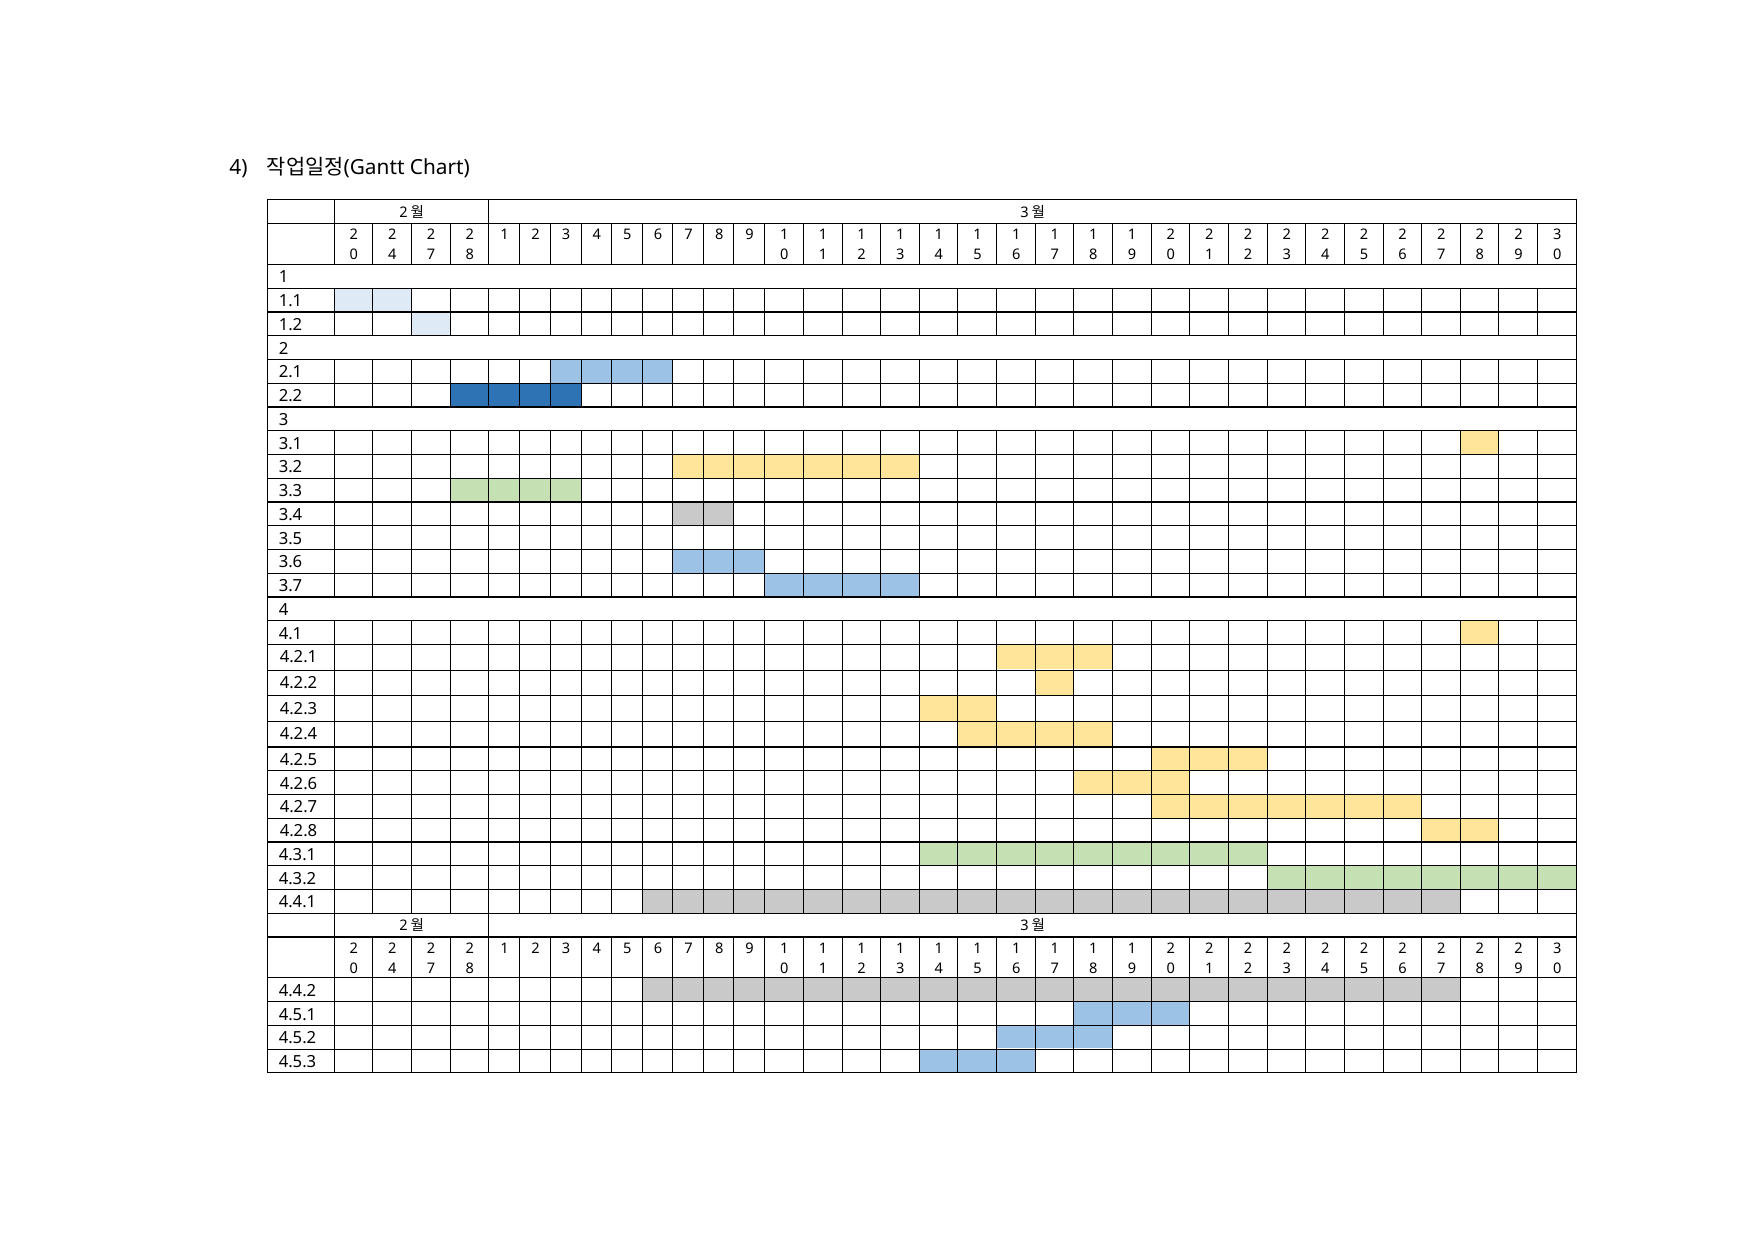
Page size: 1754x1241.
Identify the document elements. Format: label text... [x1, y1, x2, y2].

table_cell [843, 819, 880, 841]
table_cell [1538, 1050, 1576, 1072]
table_cell [704, 431, 733, 454]
table_cell [643, 360, 672, 383]
table_cell [1229, 843, 1267, 865]
table_cell [1384, 890, 1421, 913]
table_cell [520, 866, 550, 889]
table_cell [1538, 771, 1576, 794]
table_cell [997, 621, 1035, 644]
table_cell [920, 645, 957, 669]
table_cell [958, 819, 996, 841]
table_cell [1268, 722, 1305, 746]
table_cell [1036, 819, 1073, 841]
table_cell [1499, 795, 1537, 818]
table_cell [1306, 313, 1344, 335]
table_cell [1036, 313, 1073, 335]
table_cell [582, 455, 611, 478]
table_cell [1499, 289, 1537, 311]
table_cell [1074, 722, 1112, 746]
table_cell [1268, 384, 1305, 406]
table_cell [1152, 866, 1189, 889]
table_cell [1152, 671, 1189, 695]
table_cell [1499, 890, 1537, 913]
table_cell [520, 384, 550, 406]
table_cell [1461, 384, 1498, 406]
table_cell [335, 621, 372, 644]
table_cell [373, 696, 411, 721]
table_cell [1229, 866, 1267, 889]
table_cell [551, 289, 581, 311]
table_cell [804, 748, 842, 770]
table_cell [1345, 1002, 1383, 1025]
table_cell [734, 1050, 764, 1072]
table_cell [335, 890, 372, 913]
table_cell [1384, 696, 1421, 721]
table_cell [489, 384, 519, 406]
table_cell 1 [489, 224, 519, 264]
table_cell [451, 550, 488, 573]
table_cell [612, 479, 642, 501]
table_cell [1422, 313, 1460, 335]
table_cell [1499, 696, 1537, 721]
table_cell [1152, 455, 1189, 478]
table_cell [451, 978, 488, 1001]
table_cell [804, 574, 842, 596]
table_cell [920, 1026, 957, 1048]
table_cell [1422, 696, 1460, 721]
table_cell [489, 503, 519, 525]
table_cell [920, 819, 957, 841]
table_cell [582, 819, 611, 841]
table_cell [1306, 890, 1344, 913]
table_cell [1384, 313, 1421, 335]
table_cell [582, 1026, 611, 1048]
table_cell [1499, 771, 1537, 794]
table_cell [1461, 479, 1498, 501]
table_cell [1113, 621, 1151, 644]
table_cell [1499, 819, 1537, 841]
table_cell [612, 384, 642, 406]
table_cell [451, 289, 488, 311]
table_cell [1499, 313, 1537, 335]
table_cell [1113, 431, 1151, 454]
table_cell [673, 479, 703, 501]
table_cell [1190, 1002, 1228, 1025]
table_cell [373, 1002, 411, 1025]
table_cell [612, 843, 642, 865]
table_cell [612, 771, 642, 794]
table_cell [1268, 574, 1305, 596]
table_cell [997, 574, 1035, 596]
table_cell [1190, 722, 1228, 746]
table_cell 10 [765, 938, 803, 977]
table_cell [920, 384, 957, 406]
table_cell [1538, 621, 1576, 644]
table_cell 11 [804, 938, 842, 977]
table_cell [1345, 550, 1383, 573]
table_cell [1190, 771, 1228, 794]
table_cell 2 [268, 336, 1576, 359]
table_cell [582, 671, 611, 695]
table_cell [1538, 479, 1576, 501]
table_cell [704, 384, 733, 406]
table_cell [1190, 1050, 1228, 1072]
table_cell [1538, 819, 1576, 841]
table_cell [881, 455, 919, 478]
table_cell [673, 866, 703, 889]
table_cell [1268, 1002, 1305, 1025]
table_cell 1.2 [268, 313, 334, 335]
table_cell [335, 978, 372, 1001]
table_cell 20 [335, 224, 372, 264]
table_cell [804, 866, 842, 889]
table_cell [1306, 645, 1344, 669]
table_cell 1 [268, 265, 1576, 288]
table_cell [335, 696, 372, 721]
table_cell 24 [373, 224, 411, 264]
table_cell [412, 526, 450, 549]
table_cell [704, 978, 733, 1001]
table_cell [1499, 574, 1537, 596]
table_cell [1036, 748, 1073, 770]
table_cell [1345, 503, 1383, 525]
table_cell [673, 384, 703, 406]
table_cell [520, 819, 550, 841]
table_cell [582, 890, 611, 913]
table_cell [489, 722, 519, 746]
table_cell [1074, 866, 1112, 889]
table_cell [489, 1026, 519, 1048]
table_cell [612, 455, 642, 478]
table_cell [643, 455, 672, 478]
table_cell [520, 360, 550, 383]
table_cell [612, 1026, 642, 1048]
table_cell [1499, 866, 1537, 889]
table_cell [1384, 360, 1421, 383]
table_cell [451, 1002, 488, 1025]
table_cell [412, 574, 450, 596]
table_cell [373, 526, 411, 549]
table_cell [1461, 431, 1498, 454]
table_cell [1306, 621, 1344, 644]
table_cell [673, 431, 703, 454]
table_cell [489, 360, 519, 383]
table_cell [1113, 978, 1151, 1001]
table_cell [958, 360, 996, 383]
table_cell [1152, 771, 1189, 794]
table_cell [1306, 722, 1344, 746]
table_cell [765, 890, 803, 913]
table_cell [997, 748, 1035, 770]
table_cell [373, 1050, 411, 1072]
table_cell 1.1 [268, 289, 334, 311]
table_cell [451, 890, 488, 913]
table_cell [997, 843, 1035, 865]
table_cell [1422, 1050, 1460, 1072]
table_cell [1422, 384, 1460, 406]
table_cell [582, 313, 611, 335]
table_cell 4.3.1 [268, 843, 334, 865]
table_cell [1152, 1002, 1189, 1025]
table_cell [1190, 431, 1228, 454]
table_cell [551, 795, 581, 818]
table_cell 21 [1190, 938, 1228, 977]
table_cell [804, 1026, 842, 1048]
table_cell [1036, 890, 1073, 913]
table_cell [765, 455, 803, 478]
table_cell [489, 890, 519, 913]
table_cell [335, 1002, 372, 1025]
table_cell [1190, 1026, 1228, 1048]
table_cell [804, 621, 842, 644]
table_cell [335, 748, 372, 770]
table_cell [1499, 479, 1537, 501]
table_cell [612, 671, 642, 695]
table_cell [489, 1050, 519, 1072]
table_cell [489, 978, 519, 1001]
table_cell [765, 431, 803, 454]
table_cell [1229, 550, 1267, 573]
table_cell [765, 1026, 803, 1048]
table_cell [1384, 503, 1421, 525]
table_cell [373, 645, 411, 669]
table_cell [843, 384, 880, 406]
table_cell [997, 696, 1035, 721]
table_cell [843, 431, 880, 454]
table_cell [843, 1026, 880, 1048]
table_cell [1461, 1050, 1498, 1072]
table_cell [1499, 526, 1537, 549]
table_cell [804, 550, 842, 573]
table_cell [1074, 526, 1112, 549]
table_cell [1152, 819, 1189, 841]
table_cell [1229, 1002, 1267, 1025]
table_cell [1306, 550, 1344, 573]
table_cell 26 [1384, 224, 1421, 264]
table_cell [1306, 479, 1344, 501]
table_cell [673, 795, 703, 818]
table_cell [997, 289, 1035, 311]
table_cell 2.1 [268, 360, 334, 383]
table_cell [612, 621, 642, 644]
table_cell [734, 795, 764, 818]
table_cell [1152, 503, 1189, 525]
table_cell [958, 289, 996, 311]
table_cell [1306, 843, 1344, 865]
table_cell [451, 1050, 488, 1072]
table_cell [997, 384, 1035, 406]
table_cell [704, 574, 733, 596]
table_cell [734, 771, 764, 794]
table_cell [673, 1002, 703, 1025]
table_cell [881, 890, 919, 913]
table_cell [520, 455, 550, 478]
table_cell [881, 696, 919, 721]
table_cell [881, 671, 919, 695]
table_cell [997, 1050, 1035, 1072]
table_cell [1036, 671, 1073, 695]
table_cell 27 [1422, 224, 1460, 264]
table_cell [1036, 431, 1073, 454]
table_header 2월 [335, 200, 488, 223]
table_cell [551, 384, 581, 406]
table_cell [1036, 978, 1073, 1001]
table_cell [1538, 550, 1576, 573]
table_cell [843, 843, 880, 865]
table_cell [1152, 360, 1189, 383]
table_cell [1461, 722, 1498, 746]
table_cell [704, 621, 733, 644]
table_cell [843, 503, 880, 525]
table_cell [1229, 526, 1267, 549]
table_cell [704, 526, 733, 549]
table_cell 26 [1384, 938, 1421, 977]
table_cell [1306, 431, 1344, 454]
table_cell [1306, 1026, 1344, 1048]
table_cell [1036, 866, 1073, 889]
table_cell [373, 431, 411, 454]
table_cell [1074, 360, 1112, 383]
table_cell [920, 289, 957, 311]
table_cell [1074, 1050, 1112, 1072]
table_cell [1229, 1026, 1267, 1048]
table_cell [920, 696, 957, 721]
table_cell [765, 550, 803, 573]
table_cell [1190, 890, 1228, 913]
table_cell [1384, 431, 1421, 454]
table_cell [997, 722, 1035, 746]
table_cell [1306, 574, 1344, 596]
table_cell [612, 795, 642, 818]
table_cell [520, 671, 550, 695]
table_cell [1268, 503, 1305, 525]
table_cell [1345, 748, 1383, 770]
table_cell [881, 431, 919, 454]
table_cell [1345, 526, 1383, 549]
table_cell [373, 671, 411, 695]
table_cell [1074, 479, 1112, 501]
table_cell [765, 748, 803, 770]
table_cell [1268, 1050, 1305, 1072]
table_cell [1074, 978, 1112, 1001]
table_cell [451, 384, 488, 406]
table_cell [1268, 696, 1305, 721]
table_cell [881, 384, 919, 406]
table_cell [804, 978, 842, 1001]
table_cell [612, 550, 642, 573]
table_cell [958, 550, 996, 573]
table_cell [582, 696, 611, 721]
table_cell [843, 455, 880, 478]
table_cell [1074, 890, 1112, 913]
table_cell [958, 748, 996, 770]
table_cell 4.2.1 [268, 645, 334, 669]
table_cell [1113, 819, 1151, 841]
table_cell [1306, 503, 1344, 525]
table_cell [1499, 671, 1537, 695]
table_cell [1384, 289, 1421, 311]
table_cell [451, 843, 488, 865]
table_cell [268, 938, 334, 977]
table_cell [881, 550, 919, 573]
table_cell [1422, 645, 1460, 669]
table_cell [412, 843, 450, 865]
table_cell 22 [1229, 938, 1267, 977]
table_cell [1461, 843, 1498, 865]
table_cell 4.3.2 [268, 866, 334, 889]
table_cell [489, 574, 519, 596]
table_cell [1422, 671, 1460, 695]
table_cell [582, 978, 611, 1001]
table_cell [1268, 550, 1305, 573]
table_cell [804, 455, 842, 478]
table_cell [734, 696, 764, 721]
table_cell 4 [268, 598, 1576, 620]
table_cell [520, 722, 550, 746]
table_cell [1384, 384, 1421, 406]
table_cell [765, 1050, 803, 1072]
table_cell [1422, 431, 1460, 454]
table_cell 17 [1036, 938, 1073, 977]
table_cell [1036, 1026, 1073, 1048]
table_cell [1499, 748, 1537, 770]
table_cell [335, 431, 372, 454]
table_cell [335, 843, 372, 865]
table_cell [1268, 526, 1305, 549]
table_cell [1384, 978, 1421, 1001]
table_cell [582, 289, 611, 311]
table_cell [1152, 384, 1189, 406]
table_cell [335, 645, 372, 669]
table_cell [1422, 843, 1460, 865]
table_cell [643, 795, 672, 818]
table_cell [1461, 795, 1498, 818]
table_cell [1499, 1002, 1537, 1025]
table_cell [1113, 1002, 1151, 1025]
table_cell [1384, 671, 1421, 695]
table_cell [1113, 1050, 1151, 1072]
table_cell [958, 313, 996, 335]
table_cell [551, 671, 581, 695]
table_cell [1036, 503, 1073, 525]
table_cell [643, 621, 672, 644]
table_cell [704, 1002, 733, 1025]
table_cell [1461, 645, 1498, 669]
table_cell [1229, 313, 1267, 335]
table_cell [582, 621, 611, 644]
table_cell 20 [1152, 224, 1189, 264]
table_cell [1113, 722, 1151, 746]
table_cell [1268, 313, 1305, 335]
table_cell [1190, 313, 1228, 335]
table_cell [704, 360, 733, 383]
table_cell [1036, 289, 1073, 311]
table_cell [843, 795, 880, 818]
table_cell [612, 819, 642, 841]
table_cell [643, 748, 672, 770]
table_cell [1074, 289, 1112, 311]
table_cell [373, 722, 411, 746]
table_cell [843, 313, 880, 335]
table_cell [1074, 574, 1112, 596]
table_cell [551, 1002, 581, 1025]
table_cell 3.3 [268, 479, 334, 501]
table_cell [373, 621, 411, 644]
table_cell [1306, 866, 1344, 889]
table_cell [451, 360, 488, 383]
table_cell [1190, 503, 1228, 525]
table_cell [765, 1002, 803, 1025]
table_cell [881, 645, 919, 669]
table_cell [520, 795, 550, 818]
table_cell [920, 503, 957, 525]
table_cell [551, 574, 581, 596]
table_cell [765, 866, 803, 889]
table_cell [1190, 795, 1228, 818]
table_cell [1384, 722, 1421, 746]
table_cell [582, 1050, 611, 1072]
table_cell [489, 313, 519, 335]
table_cell [734, 722, 764, 746]
table_cell [1074, 696, 1112, 721]
table_cell [489, 819, 519, 841]
table_cell [881, 289, 919, 311]
table_cell [1499, 645, 1537, 669]
table_cell 3.2 [268, 455, 334, 478]
table_cell [765, 696, 803, 721]
table_cell [335, 526, 372, 549]
table_header [268, 200, 334, 223]
table_cell [643, 722, 672, 746]
table_cell [1268, 360, 1305, 383]
table_cell [1461, 526, 1498, 549]
table_cell [551, 1050, 581, 1072]
table_cell [412, 819, 450, 841]
table_cell [1152, 843, 1189, 865]
table_cell [1113, 313, 1151, 335]
table_cell [451, 748, 488, 770]
table_cell [765, 645, 803, 669]
table_cell [997, 819, 1035, 841]
table_cell [1306, 696, 1344, 721]
table_cell [765, 503, 803, 525]
table_cell [958, 1026, 996, 1048]
table_cell [551, 748, 581, 770]
table_cell [582, 866, 611, 889]
table_cell 22 [1229, 224, 1267, 264]
table_cell [551, 843, 581, 865]
table_cell [1384, 621, 1421, 644]
table_cell [920, 1050, 957, 1072]
table_cell [1499, 1050, 1537, 1072]
table_cell [1229, 503, 1267, 525]
table_cell [704, 748, 733, 770]
table_cell [958, 696, 996, 721]
table_cell [1036, 645, 1073, 669]
table_cell [673, 748, 703, 770]
table_cell [612, 289, 642, 311]
table_cell [1345, 360, 1383, 383]
table_cell 9 [734, 224, 764, 264]
table_cell [1113, 843, 1151, 865]
table_cell [765, 574, 803, 596]
table_cell 4.2.5 [268, 748, 334, 770]
table_cell [582, 574, 611, 596]
table_cell [997, 890, 1035, 913]
table_cell [1152, 1026, 1189, 1048]
table_cell [412, 1026, 450, 1048]
table_cell [1113, 289, 1151, 311]
table_cell [881, 978, 919, 1001]
table_cell [843, 479, 880, 501]
table_cell [734, 843, 764, 865]
table_cell [881, 1002, 919, 1025]
table_cell [1345, 771, 1383, 794]
table_cell [958, 795, 996, 818]
table_cell 7 [673, 224, 703, 264]
table_cell [704, 819, 733, 841]
table_cell [335, 722, 372, 746]
table_cell [520, 696, 550, 721]
table_cell [804, 843, 842, 865]
table_cell [412, 503, 450, 525]
table_cell [673, 890, 703, 913]
table_cell 24 [1306, 938, 1344, 977]
table_cell [1384, 795, 1421, 818]
table_cell [1538, 574, 1576, 596]
table_cell 4.4.1 [268, 890, 334, 913]
table_cell [1422, 574, 1460, 596]
table_cell [551, 771, 581, 794]
table_cell [958, 503, 996, 525]
table_cell [1190, 455, 1228, 478]
table_cell [1384, 866, 1421, 889]
table_cell [673, 671, 703, 695]
table_cell [373, 748, 411, 770]
table_cell [958, 1002, 996, 1025]
table_cell [1461, 978, 1498, 1001]
table_cell [612, 574, 642, 596]
table_cell [1499, 1026, 1537, 1048]
table_cell [843, 645, 880, 669]
table_cell [704, 455, 733, 478]
table_cell [551, 621, 581, 644]
table_cell [1152, 748, 1189, 770]
table_cell [1113, 360, 1151, 383]
table_cell [1538, 722, 1576, 746]
table_cell [958, 1050, 996, 1072]
table_cell [1268, 771, 1305, 794]
table_cell [734, 503, 764, 525]
table_cell [1190, 748, 1228, 770]
table_cell 4.2.3 [268, 696, 334, 721]
table_cell [643, 866, 672, 889]
table_cell [412, 890, 450, 913]
table_cell [1461, 621, 1498, 644]
table_cell [997, 550, 1035, 573]
table_cell [958, 574, 996, 596]
table_cell 25 [1345, 938, 1383, 977]
table_cell [673, 843, 703, 865]
table_cell [765, 360, 803, 383]
table_cell [1113, 503, 1151, 525]
table_cell [1422, 1002, 1460, 1025]
table_cell [1538, 526, 1576, 549]
table_cell [1538, 1026, 1576, 1048]
table_cell [612, 866, 642, 889]
table_cell [612, 890, 642, 913]
table_cell 18 [1074, 938, 1112, 977]
table_cell [1538, 645, 1576, 669]
table_cell [804, 890, 842, 913]
table_cell [1345, 479, 1383, 501]
table_cell 6 [643, 938, 672, 977]
table_cell [734, 479, 764, 501]
table_cell [582, 771, 611, 794]
table_cell [489, 550, 519, 573]
table_cell [1538, 384, 1576, 406]
table_cell [1152, 722, 1189, 746]
table_cell [612, 526, 642, 549]
table_cell [804, 819, 842, 841]
table_cell [704, 1026, 733, 1048]
table_cell [1538, 866, 1576, 889]
table_cell [1036, 1002, 1073, 1025]
table_cell [1036, 1050, 1073, 1072]
table_cell 6 [643, 224, 672, 264]
table_cell [1152, 696, 1189, 721]
table_cell [1036, 526, 1073, 549]
table_cell [643, 843, 672, 865]
table_cell [551, 819, 581, 841]
table_cell [1268, 621, 1305, 644]
table_cell [1268, 479, 1305, 501]
table_cell [997, 671, 1035, 695]
table_cell [843, 771, 880, 794]
table_cell [551, 313, 581, 335]
table_cell [373, 890, 411, 913]
table_cell [1113, 671, 1151, 695]
table_cell [765, 671, 803, 695]
table_cell [451, 771, 488, 794]
table_cell [765, 526, 803, 549]
table_cell [520, 843, 550, 865]
table_cell 16 [997, 938, 1035, 977]
table_cell [1268, 978, 1305, 1001]
list 작업일정(Gantt Chart) [229, 150, 1577, 180]
table_cell [1422, 479, 1460, 501]
table_cell [997, 1026, 1035, 1048]
table_cell [997, 771, 1035, 794]
table_cell [1306, 289, 1344, 311]
table_cell [1074, 843, 1112, 865]
table_cell [643, 479, 672, 501]
table_cell [1074, 550, 1112, 573]
table_cell [1152, 313, 1189, 335]
table_cell [881, 360, 919, 383]
table_cell [412, 748, 450, 770]
table_cell [373, 289, 411, 311]
table_cell [1345, 671, 1383, 695]
table_cell [451, 574, 488, 596]
table_cell [920, 550, 957, 573]
table_cell 11 [804, 224, 842, 264]
table_cell [958, 671, 996, 695]
table_cell [673, 819, 703, 841]
table_cell [704, 313, 733, 335]
table_cell [268, 224, 334, 264]
table_cell 4.4.2 [268, 978, 334, 1001]
table_cell [843, 1050, 880, 1072]
table_cell 18 [1074, 224, 1112, 264]
table_cell [1074, 771, 1112, 794]
table_cell [643, 978, 672, 1001]
table_cell [1074, 1026, 1112, 1048]
table_cell [412, 722, 450, 746]
table_cell [1422, 621, 1460, 644]
table_cell [958, 843, 996, 865]
table_cell [451, 819, 488, 841]
table_cell [734, 455, 764, 478]
table_cell [1422, 978, 1460, 1001]
table_cell 23 [1268, 224, 1305, 264]
table_cell [1538, 890, 1576, 913]
table_cell 15 [958, 938, 996, 977]
table_cell [1152, 431, 1189, 454]
table_cell [804, 771, 842, 794]
table_cell 20 [1152, 938, 1189, 977]
table_cell [920, 671, 957, 695]
table_cell 28 [1461, 224, 1498, 264]
table_cell [843, 696, 880, 721]
table_cell [704, 645, 733, 669]
table_cell [551, 360, 581, 383]
table_cell [1229, 360, 1267, 383]
table_cell [520, 621, 550, 644]
table_cell 2 [520, 224, 550, 264]
table_cell [1229, 574, 1267, 596]
table_cell [1229, 771, 1267, 794]
table_cell [804, 526, 842, 549]
table_cell [612, 431, 642, 454]
table_cell 19 [1113, 224, 1151, 264]
table_cell [373, 360, 411, 383]
table_cell [268, 914, 334, 936]
table_cell [1229, 748, 1267, 770]
table_cell [734, 289, 764, 311]
table_cell [551, 455, 581, 478]
table_cell 29 [1499, 224, 1537, 264]
table_cell 10 [765, 224, 803, 264]
table_cell [920, 748, 957, 770]
table_cell [734, 748, 764, 770]
table_cell [920, 1002, 957, 1025]
table_cell [1268, 795, 1305, 818]
table_cell [412, 455, 450, 478]
table_cell [489, 479, 519, 501]
table_cell [451, 455, 488, 478]
table_cell [881, 771, 919, 794]
table_cell [734, 550, 764, 573]
table_cell [335, 1050, 372, 1072]
table_cell [1152, 526, 1189, 549]
table_cell [920, 866, 957, 889]
table_cell 3 [551, 224, 581, 264]
table_cell [1306, 771, 1344, 794]
table_cell 4.2.8 [268, 819, 334, 841]
table_cell [997, 313, 1035, 335]
table_cell [1113, 479, 1151, 501]
table_cell [520, 890, 550, 913]
table_cell [673, 550, 703, 573]
table_cell [1113, 771, 1151, 794]
table_cell [1499, 722, 1537, 746]
table_cell [612, 645, 642, 669]
table_cell [373, 819, 411, 841]
table_cell [582, 550, 611, 573]
table_cell [643, 1050, 672, 1072]
table_cell [958, 431, 996, 454]
table_cell [1422, 722, 1460, 746]
table_cell 19 [1113, 938, 1151, 977]
table_cell [1384, 1050, 1421, 1072]
table_cell [373, 978, 411, 1001]
table_cell [673, 503, 703, 525]
table_cell [804, 360, 842, 383]
table_cell [612, 360, 642, 383]
table_cell [1499, 843, 1537, 865]
table_cell [734, 1002, 764, 1025]
table_cell [920, 431, 957, 454]
table_cell [1152, 289, 1189, 311]
table_cell [673, 574, 703, 596]
table_cell [843, 671, 880, 695]
table_cell 7 [673, 938, 703, 977]
table_cell 5 [612, 938, 642, 977]
table_cell [643, 890, 672, 913]
table_cell [704, 843, 733, 865]
table_cell [412, 978, 450, 1001]
table_cell [1461, 671, 1498, 695]
table_cell [997, 978, 1035, 1001]
table_cell 25 [1345, 224, 1383, 264]
table_cell [1229, 1050, 1267, 1072]
table_cell [643, 384, 672, 406]
table_cell [1074, 1002, 1112, 1025]
table_cell [335, 550, 372, 573]
table_cell [1384, 574, 1421, 596]
table_cell [1268, 671, 1305, 695]
table_cell [489, 431, 519, 454]
table_cell [643, 289, 672, 311]
table_cell [643, 696, 672, 721]
table_cell [1345, 1026, 1383, 1048]
table_cell [804, 313, 842, 335]
table_cell [1152, 574, 1189, 596]
table_cell [920, 771, 957, 794]
table_cell [804, 384, 842, 406]
table_cell [612, 313, 642, 335]
table_cell [520, 574, 550, 596]
table_cell [997, 526, 1035, 549]
table_cell [958, 455, 996, 478]
table_cell [920, 795, 957, 818]
table_cell 14 [920, 224, 957, 264]
table_cell [1384, 550, 1421, 573]
table_cell [804, 1002, 842, 1025]
table_cell [1229, 722, 1267, 746]
table_cell [551, 526, 581, 549]
table_cell [451, 313, 488, 335]
table_cell [1499, 550, 1537, 573]
table_cell [335, 503, 372, 525]
table_cell [1036, 621, 1073, 644]
table_cell [1384, 748, 1421, 770]
table_cell [551, 503, 581, 525]
table_cell [373, 574, 411, 596]
table_cell [1499, 455, 1537, 478]
table_cell [643, 1002, 672, 1025]
table_cell [881, 748, 919, 770]
table_cell [335, 866, 372, 889]
table_cell [1306, 384, 1344, 406]
table_cell [520, 1050, 550, 1072]
table_cell [1190, 384, 1228, 406]
table_cell 13 [881, 224, 919, 264]
table_cell [704, 890, 733, 913]
table_cell [1113, 748, 1151, 770]
table_cell [335, 360, 372, 383]
table_cell [1229, 696, 1267, 721]
table_cell [1538, 843, 1576, 865]
table_cell [373, 313, 411, 335]
table_cell [881, 722, 919, 746]
table_cell [1190, 526, 1228, 549]
table_cell [1113, 645, 1151, 669]
table_cell [520, 479, 550, 501]
table_cell [1190, 289, 1228, 311]
table_cell [373, 384, 411, 406]
table_cell [551, 479, 581, 501]
table_cell [843, 289, 880, 311]
table_cell [1268, 289, 1305, 311]
table_cell [1384, 645, 1421, 669]
table_cell [1461, 771, 1498, 794]
table_cell [1345, 621, 1383, 644]
table_cell [451, 526, 488, 549]
table_cell 27 [412, 938, 450, 977]
table_cell [1074, 671, 1112, 695]
table_cell [1538, 671, 1576, 695]
table_cell [843, 978, 880, 1001]
table_cell [1152, 795, 1189, 818]
table_cell [412, 671, 450, 695]
table_cell [412, 360, 450, 383]
table_cell [673, 978, 703, 1001]
table_cell [1422, 866, 1460, 889]
table_cell [373, 455, 411, 478]
table_cell [704, 866, 733, 889]
table_cell [881, 819, 919, 841]
table_cell [1345, 696, 1383, 721]
table_cell [412, 550, 450, 573]
table_cell [1036, 384, 1073, 406]
table_cell [1306, 526, 1344, 549]
table_cell [1384, 819, 1421, 841]
table_cell [520, 431, 550, 454]
table_cell [1499, 621, 1537, 644]
table_cell [958, 866, 996, 889]
table_cell [881, 1026, 919, 1048]
table_cell [451, 1026, 488, 1048]
table_cell [1345, 455, 1383, 478]
table_cell [765, 819, 803, 841]
table_cell [734, 526, 764, 549]
table_cell [335, 574, 372, 596]
table_cell 3.4 [268, 503, 334, 525]
table_cell [551, 722, 581, 746]
table_cell [1268, 431, 1305, 454]
table_cell [765, 479, 803, 501]
table_cell [765, 313, 803, 335]
table_cell [489, 696, 519, 721]
table_cell [520, 503, 550, 525]
table_cell [1190, 550, 1228, 573]
table_cell [804, 503, 842, 525]
table_cell 28 [451, 938, 488, 977]
table_cell [704, 722, 733, 746]
table_cell [1538, 360, 1576, 383]
table_cell [489, 795, 519, 818]
table_cell [1461, 503, 1498, 525]
table_cell [673, 1050, 703, 1072]
table_cell [335, 384, 372, 406]
table_cell [920, 313, 957, 335]
table_cell [1499, 360, 1537, 383]
table_cell 17 [1036, 224, 1073, 264]
table_cell [920, 526, 957, 549]
table_cell [612, 1050, 642, 1072]
table_cell [920, 843, 957, 865]
table_cell [1152, 550, 1189, 573]
table_cell [1538, 503, 1576, 525]
table_cell [673, 645, 703, 669]
table_cell [1345, 866, 1383, 889]
table_cell [1538, 696, 1576, 721]
table_cell [920, 360, 957, 383]
table_cell [997, 645, 1035, 669]
table_cell [1190, 978, 1228, 1001]
table_cell [673, 771, 703, 794]
table_cell [1036, 574, 1073, 596]
table_cell [582, 1002, 611, 1025]
table_cell 8 [704, 938, 733, 977]
table_cell [1036, 795, 1073, 818]
table_cell [335, 795, 372, 818]
table_cell [1345, 795, 1383, 818]
table_cell [582, 843, 611, 865]
table_cell 3.6 [268, 550, 334, 573]
table_cell [412, 1050, 450, 1072]
table_cell [1268, 645, 1305, 669]
table_cell [489, 866, 519, 889]
table_cell [1190, 645, 1228, 669]
table_cell [412, 289, 450, 311]
table_cell [451, 795, 488, 818]
table_cell [804, 795, 842, 818]
table_cell [520, 289, 550, 311]
table_cell [1036, 843, 1073, 865]
table_cell [734, 574, 764, 596]
table_cell [373, 479, 411, 501]
table_cell [1384, 1002, 1421, 1025]
table_cell [520, 1026, 550, 1048]
table_cell [704, 795, 733, 818]
table_cell [765, 771, 803, 794]
table_cell [612, 978, 642, 1001]
table_cell [881, 574, 919, 596]
table_cell [489, 455, 519, 478]
table_cell [1538, 978, 1576, 1001]
table_cell [412, 621, 450, 644]
table_cell [451, 621, 488, 644]
table_cell 24 [1306, 224, 1344, 264]
table_cell [1074, 795, 1112, 818]
table_cell [1074, 503, 1112, 525]
table_cell 28 [1461, 938, 1498, 977]
table_cell [1229, 455, 1267, 478]
table_cell [1229, 621, 1267, 644]
table_cell [958, 890, 996, 913]
table_cell [582, 384, 611, 406]
table_cell [734, 671, 764, 695]
table_cell [1229, 671, 1267, 695]
table_cell [997, 479, 1035, 501]
table_cell [704, 550, 733, 573]
table_cell [1306, 795, 1344, 818]
table_cell [1345, 978, 1383, 1001]
table_cell 21 [1190, 224, 1228, 264]
table_cell [1306, 748, 1344, 770]
table_cell [643, 526, 672, 549]
table_cell [1422, 748, 1460, 770]
table_cell 16 [997, 224, 1035, 264]
table_cell 5 [612, 224, 642, 264]
table_cell [1499, 978, 1537, 1001]
table_cell [489, 526, 519, 549]
table_cell [1461, 574, 1498, 596]
table_cell [958, 621, 996, 644]
table_cell [1268, 1026, 1305, 1048]
table_cell [1499, 503, 1537, 525]
table_cell [643, 1026, 672, 1048]
table_cell [1229, 479, 1267, 501]
table_cell [373, 866, 411, 889]
table_cell [412, 384, 450, 406]
table_cell [582, 722, 611, 746]
table_cell [335, 313, 372, 335]
table_cell [1190, 696, 1228, 721]
table_cell [335, 455, 372, 478]
table_cell [412, 795, 450, 818]
table_cell 4.5.2 [268, 1026, 334, 1048]
table_cell [643, 819, 672, 841]
table_cell [1422, 1026, 1460, 1048]
table_cell [1113, 526, 1151, 549]
table_cell [1345, 1050, 1383, 1072]
table_cell [673, 289, 703, 311]
table_cell [1229, 431, 1267, 454]
table_cell [489, 621, 519, 644]
table_cell 27 [412, 224, 450, 264]
table_cell 3.5 [268, 526, 334, 549]
table_cell [520, 771, 550, 794]
table_cell [412, 313, 450, 335]
table_cell [373, 795, 411, 818]
table_cell [643, 550, 672, 573]
table_cell [1229, 978, 1267, 1001]
table_cell [1384, 1026, 1421, 1048]
table_cell [582, 431, 611, 454]
table_cell [734, 384, 764, 406]
table_cell 3.7 [268, 574, 334, 596]
table_cell [1306, 671, 1344, 695]
table_cell [412, 771, 450, 794]
table_cell [1113, 696, 1151, 721]
table_cell [1461, 289, 1498, 311]
table_cell [489, 289, 519, 311]
table_cell [373, 503, 411, 525]
table_cell [1306, 978, 1344, 1001]
table_cell [1152, 645, 1189, 669]
table_cell [958, 722, 996, 746]
table_cell [551, 1026, 581, 1048]
table_cell [1461, 748, 1498, 770]
table_cell [1190, 574, 1228, 596]
table_cell [920, 722, 957, 746]
table_cell [1190, 866, 1228, 889]
table_cell 13 [881, 938, 919, 977]
table_cell [551, 645, 581, 669]
table_cell [843, 722, 880, 746]
table_cell [1190, 843, 1228, 865]
table_cell [612, 748, 642, 770]
table_cell [520, 550, 550, 573]
table_cell [412, 479, 450, 501]
table_cell [734, 431, 764, 454]
table_cell 30 [1538, 224, 1576, 264]
table_cell 4.2.7 [268, 795, 334, 818]
table_cell [643, 771, 672, 794]
table_cell [551, 866, 581, 889]
table_cell [704, 503, 733, 525]
table_cell [451, 645, 488, 669]
table_cell [451, 696, 488, 721]
table_cell [1461, 550, 1498, 573]
table_cell [551, 550, 581, 573]
table_cell [920, 479, 957, 501]
table_cell 4.2.2 [268, 671, 334, 695]
table_cell [734, 645, 764, 669]
table_cell [412, 1002, 450, 1025]
table_cell [920, 574, 957, 596]
table_cell [734, 866, 764, 889]
table_cell [765, 722, 803, 746]
table_cell [843, 360, 880, 383]
table_cell [451, 866, 488, 889]
table_cell [1461, 890, 1498, 913]
table_cell [881, 866, 919, 889]
table_cell [451, 671, 488, 695]
table_cell [958, 771, 996, 794]
table_cell [843, 574, 880, 596]
table_cell [1268, 843, 1305, 865]
table_cell [1422, 289, 1460, 311]
table_cell [1461, 696, 1498, 721]
table_cell [734, 313, 764, 335]
table_cell [1499, 431, 1537, 454]
table_cell [765, 289, 803, 311]
table_cell [958, 645, 996, 669]
table_cell 4.5.1 [268, 1002, 334, 1025]
table_cell [1384, 455, 1421, 478]
table_cell [489, 671, 519, 695]
table_cell [734, 819, 764, 841]
table_cell [1499, 384, 1537, 406]
table_cell [1345, 890, 1383, 913]
table_cell 2월 [335, 914, 488, 936]
table_cell [881, 1050, 919, 1072]
table_cell [643, 671, 672, 695]
table_cell [1422, 819, 1460, 841]
table_cell [673, 1026, 703, 1048]
table_cell [412, 866, 450, 889]
table_cell [1229, 795, 1267, 818]
table_cell [1384, 479, 1421, 501]
table_cell [1538, 431, 1576, 454]
table_cell 1 [489, 938, 519, 977]
table_cell [881, 843, 919, 865]
table_cell [582, 503, 611, 525]
table_cell [1422, 360, 1460, 383]
table_cell [958, 526, 996, 549]
table_cell [673, 360, 703, 383]
table_cell [1422, 526, 1460, 549]
table_cell [1461, 1002, 1498, 1025]
table_cell [1113, 1026, 1151, 1048]
table_cell 4.2.4 [268, 722, 334, 746]
table_cell [1538, 455, 1576, 478]
table_cell [1036, 771, 1073, 794]
table_cell 14 [920, 938, 957, 977]
table_cell [1074, 431, 1112, 454]
table_cell 29 [1499, 938, 1537, 977]
table_cell [958, 978, 996, 1001]
table_cell [734, 978, 764, 1001]
table_cell [1345, 843, 1383, 865]
table_cell [335, 1026, 372, 1048]
table_cell [1345, 313, 1383, 335]
table_cell [1190, 819, 1228, 841]
table_cell [1384, 771, 1421, 794]
table_cell [1268, 866, 1305, 889]
table_cell [412, 645, 450, 669]
table_cell [520, 645, 550, 669]
table_cell [1384, 526, 1421, 549]
table_cell [804, 696, 842, 721]
table_cell [920, 455, 957, 478]
table_cell [520, 526, 550, 549]
table_cell [582, 748, 611, 770]
table_cell [997, 795, 1035, 818]
table_cell [520, 1002, 550, 1025]
table_cell [920, 978, 957, 1001]
table_cell 4 [582, 938, 611, 977]
table_cell [582, 645, 611, 669]
table_cell [643, 645, 672, 669]
table_cell [843, 748, 880, 770]
table_cell [804, 289, 842, 311]
table_cell [1113, 795, 1151, 818]
table_cell [1538, 289, 1576, 311]
table_cell 24 [373, 938, 411, 977]
table_cell [1461, 819, 1498, 841]
table_cell [881, 313, 919, 335]
table_cell [765, 384, 803, 406]
table_cell [1036, 360, 1073, 383]
table_cell [612, 722, 642, 746]
table_cell 9 [734, 938, 764, 977]
table_cell [520, 313, 550, 335]
table_cell [843, 526, 880, 549]
table_cell [1152, 479, 1189, 501]
table_cell [881, 795, 919, 818]
table_cell [997, 503, 1035, 525]
table_cell [765, 978, 803, 1001]
table_cell [843, 866, 880, 889]
table_cell [1461, 455, 1498, 478]
table_cell [1345, 819, 1383, 841]
table_cell [958, 479, 996, 501]
table_cell [451, 503, 488, 525]
table_cell [1461, 1026, 1498, 1048]
table_cell [551, 890, 581, 913]
table_cell [765, 795, 803, 818]
table_cell [582, 795, 611, 818]
table_cell [1422, 890, 1460, 913]
table_cell [551, 431, 581, 454]
table_cell [582, 526, 611, 549]
table_cell [520, 978, 550, 1001]
table_cell 4.5.3 [268, 1050, 334, 1072]
table_cell [1306, 455, 1344, 478]
table_cell 3월 [489, 914, 1576, 936]
table_cell [1036, 696, 1073, 721]
table_cell [765, 843, 803, 865]
table_cell [1461, 360, 1498, 383]
table_cell [843, 1002, 880, 1025]
table_cell [958, 384, 996, 406]
table_cell [673, 696, 703, 721]
table_cell [373, 550, 411, 573]
table_cell [673, 621, 703, 644]
table_cell [997, 455, 1035, 478]
table_cell [1538, 313, 1576, 335]
table_cell 12 [843, 224, 880, 264]
table_cell [1345, 645, 1383, 669]
table_cell [1113, 574, 1151, 596]
table_cell [704, 289, 733, 311]
table_cell [1074, 645, 1112, 669]
table_cell [704, 479, 733, 501]
table_cell 2.2 [268, 384, 334, 406]
table_cell [673, 722, 703, 746]
table_cell 8 [704, 224, 733, 264]
table_cell [704, 696, 733, 721]
table_cell 4 [582, 224, 611, 264]
table_cell 15 [958, 224, 996, 264]
table_cell [920, 621, 957, 644]
table_cell [335, 289, 372, 311]
table_cell [734, 890, 764, 913]
table_cell [704, 1050, 733, 1072]
table_cell [1190, 621, 1228, 644]
table_cell [1461, 313, 1498, 335]
table_cell [1113, 550, 1151, 573]
table_cell [1229, 384, 1267, 406]
table_cell [1538, 748, 1576, 770]
table_cell [1345, 384, 1383, 406]
table_cell [335, 819, 372, 841]
table_cell [551, 978, 581, 1001]
table_cell [335, 771, 372, 794]
table_cell [1306, 1002, 1344, 1025]
table_cell [804, 645, 842, 669]
table_cell [612, 696, 642, 721]
table_cell [881, 526, 919, 549]
table_cell [765, 621, 803, 644]
table_cell [1268, 748, 1305, 770]
table_cell 12 [843, 938, 880, 977]
table_cell [643, 313, 672, 335]
table_cell [373, 771, 411, 794]
table_cell [373, 843, 411, 865]
table_cell [489, 645, 519, 669]
table_cell 27 [1422, 938, 1460, 977]
table_cell [612, 503, 642, 525]
table_cell [643, 574, 672, 596]
table_cell [1268, 890, 1305, 913]
table_cell [1152, 978, 1189, 1001]
table_cell [1074, 313, 1112, 335]
table_cell [643, 431, 672, 454]
table_cell [804, 479, 842, 501]
table_cell [1461, 866, 1498, 889]
table_cell [1190, 479, 1228, 501]
table_cell [489, 771, 519, 794]
table_cell [1306, 360, 1344, 383]
table_cell [520, 748, 550, 770]
table_cell 30 [1538, 938, 1576, 977]
table_cell [1538, 1002, 1576, 1025]
table_cell [804, 431, 842, 454]
table_cell 28 [451, 224, 488, 264]
table_cell [1036, 455, 1073, 478]
table_cell [804, 1050, 842, 1072]
table_cell [451, 479, 488, 501]
table_cell [673, 526, 703, 549]
table_cell [1152, 890, 1189, 913]
table_cell [843, 550, 880, 573]
table_cell [704, 671, 733, 695]
table_cell [582, 479, 611, 501]
table_cell [489, 1002, 519, 1025]
table_cell [1190, 360, 1228, 383]
table_cell [1113, 890, 1151, 913]
table_cell [673, 313, 703, 335]
table_cell [1538, 795, 1576, 818]
table_cell [1074, 455, 1112, 478]
table_cell [1152, 1050, 1189, 1072]
table_cell [1229, 645, 1267, 669]
table_cell [1345, 574, 1383, 596]
table_cell [1152, 621, 1189, 644]
table_cell [451, 722, 488, 746]
table_cell [1306, 1050, 1344, 1072]
table_cell [1345, 722, 1383, 746]
table_cell [489, 748, 519, 770]
table_cell [1113, 384, 1151, 406]
table_cell [1268, 455, 1305, 478]
table_cell [1229, 819, 1267, 841]
table_cell [1113, 455, 1151, 478]
table_cell [1113, 866, 1151, 889]
table_cell [412, 696, 450, 721]
table_cell [551, 696, 581, 721]
table_cell [843, 621, 880, 644]
table_cell [1229, 289, 1267, 311]
table_cell [1422, 550, 1460, 573]
table_cell [1422, 771, 1460, 794]
table_cell [881, 479, 919, 501]
table_cell [997, 866, 1035, 889]
table_cell [373, 1026, 411, 1048]
table_cell [1306, 819, 1344, 841]
table_cell [881, 503, 919, 525]
table_cell 23 [1268, 938, 1305, 977]
table_cell 20 [335, 938, 372, 977]
table_cell [335, 671, 372, 695]
table_cell [412, 431, 450, 454]
table_cell [997, 431, 1035, 454]
table_cell [1036, 722, 1073, 746]
table_cell [804, 722, 842, 746]
table_cell [704, 771, 733, 794]
table_cell [843, 890, 880, 913]
table_cell [1074, 621, 1112, 644]
table_cell [734, 621, 764, 644]
table_cell [335, 479, 372, 501]
table_cell [1345, 289, 1383, 311]
table_cell [1229, 890, 1267, 913]
table_header 3월 [489, 200, 1576, 223]
table_cell [1190, 671, 1228, 695]
table_cell [1422, 503, 1460, 525]
table_cell [1422, 455, 1460, 478]
table_cell [451, 431, 488, 454]
table_cell [1384, 843, 1421, 865]
table_cell [1422, 795, 1460, 818]
table_cell [1074, 384, 1112, 406]
table_cell 4.1 [268, 621, 334, 644]
table_cell 3.1 [268, 431, 334, 454]
table_cell [881, 621, 919, 644]
table_cell [734, 360, 764, 383]
table_cell [804, 671, 842, 695]
table_cell [1036, 550, 1073, 573]
table_cell [997, 360, 1035, 383]
table_cell 4.2.6 [268, 771, 334, 794]
table_cell [612, 1002, 642, 1025]
table_cell [643, 503, 672, 525]
table_cell [673, 455, 703, 478]
table_cell [582, 360, 611, 383]
table_cell 3 [551, 938, 581, 977]
table_cell [1074, 819, 1112, 841]
table_cell [920, 890, 957, 913]
table_cell [734, 1026, 764, 1048]
table_cell 2 [520, 938, 550, 977]
table_cell [997, 1002, 1035, 1025]
table_cell [1345, 431, 1383, 454]
table_cell [1036, 479, 1073, 501]
table_cell 3 [268, 408, 1576, 430]
table_cell [1268, 819, 1305, 841]
table_cell [1074, 748, 1112, 770]
table_cell [489, 843, 519, 865]
